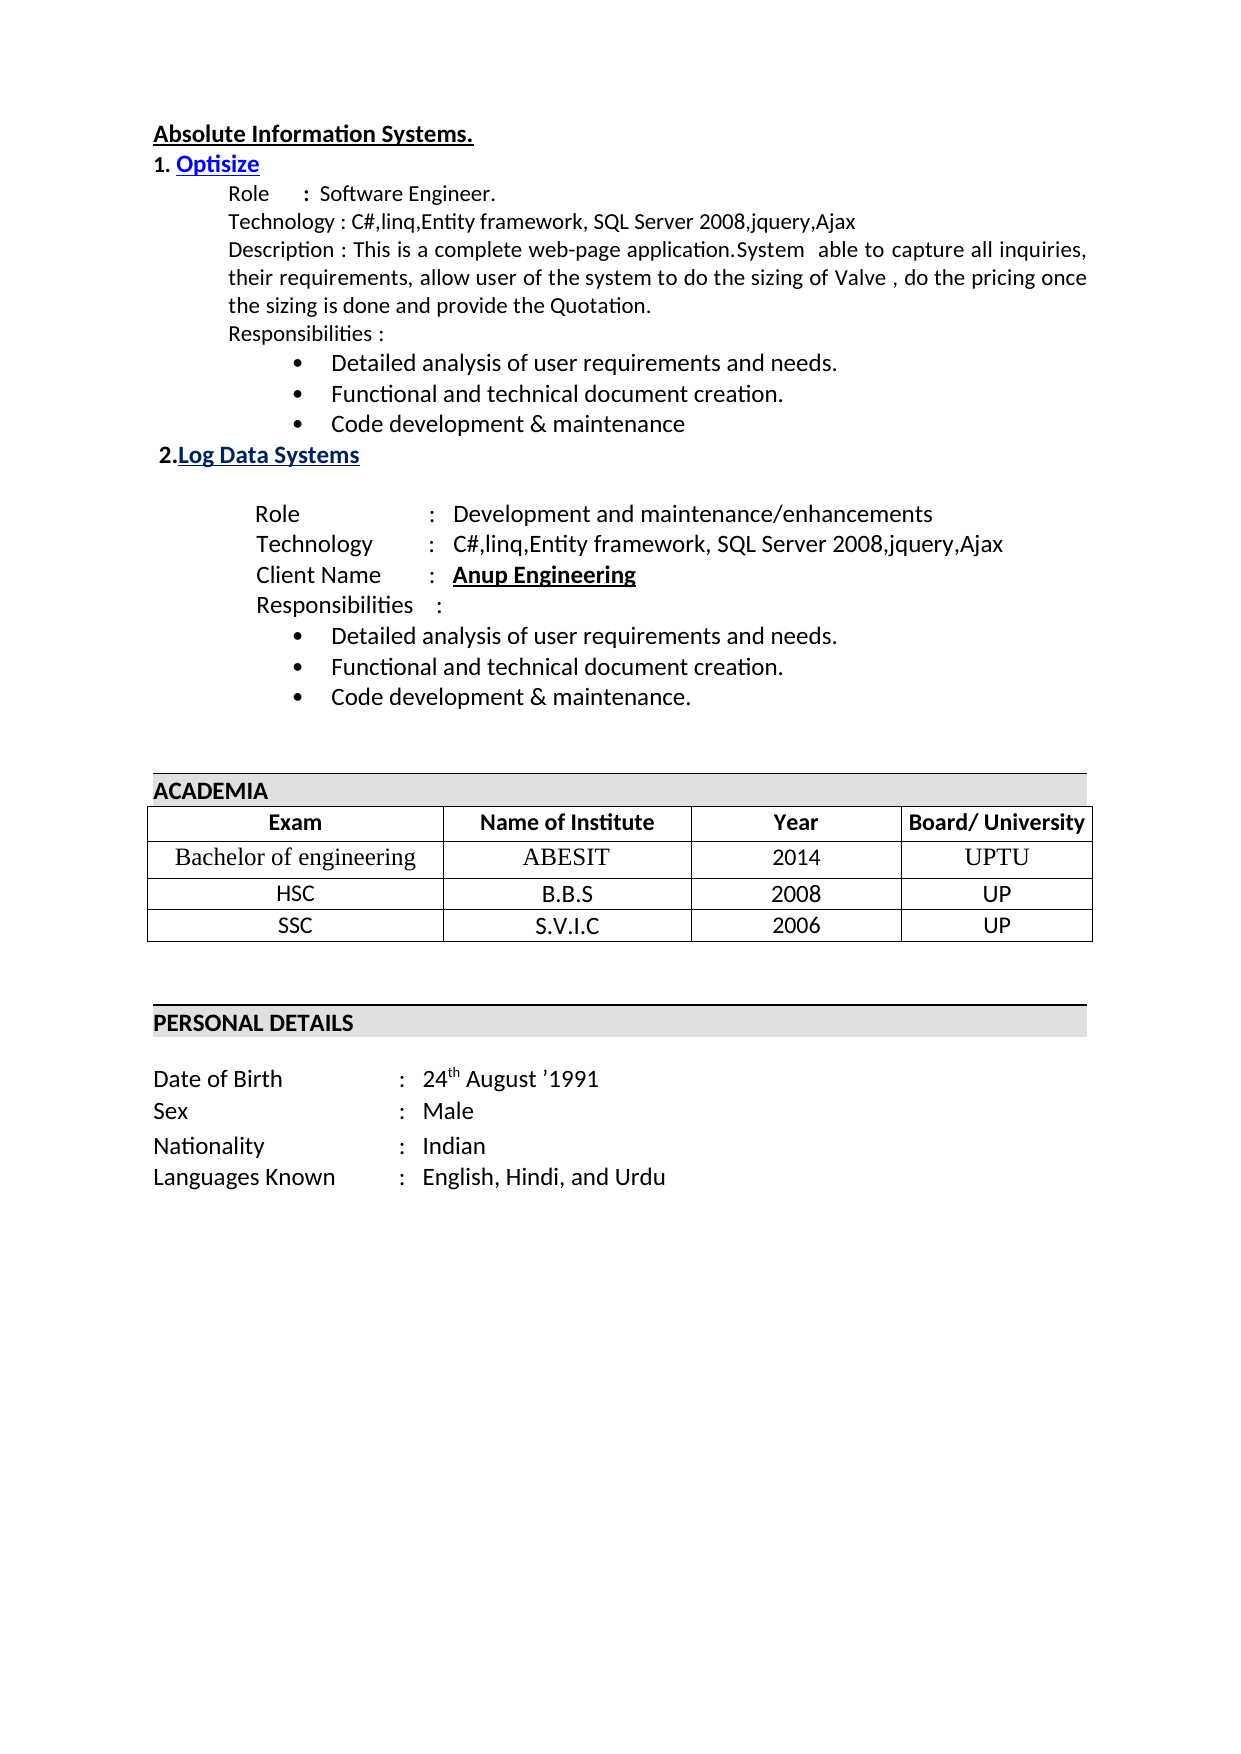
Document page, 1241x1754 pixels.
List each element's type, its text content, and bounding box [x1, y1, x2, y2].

table_header Year [692, 807, 901, 841]
text Technology : C#,linq,Entity framework, SQL Server 2008,jquery,Ajax [256, 528, 1087, 559]
list Code development & maintenance [294, 408, 1087, 439]
list Code development & maintenance. [294, 681, 1087, 712]
table_cell 2014 [692, 842, 901, 877]
text Absolute Information Systems. [153, 118, 1087, 148]
text Role : Development and maintenance/enhancements [153, 498, 1087, 528]
text Sex : Male [153, 1099, 1087, 1124]
list Description : This is a complete web-page application.System able to capture all inquiries, their requirements, allow user of the system to do the sizing of Valve , do the pricing once the sizing is done and provide the Quotation. [228, 235, 1087, 319]
list Functional and technical document creation. [294, 378, 1087, 408]
table_cell 2006 [692, 910, 901, 941]
table_header Board/ University [902, 807, 1092, 841]
table_cell HSC [148, 879, 443, 909]
text Responsibilities : [256, 589, 1087, 620]
text Nationality : Indian [153, 1130, 1087, 1161]
table_header Name of Institute [444, 807, 691, 841]
table_cell ABESIT [444, 842, 691, 877]
text Client Name : Anup Engineering [256, 559, 1087, 589]
text ACADEMIA [153, 774, 1087, 806]
list Detailed analysis of user requirements and needs. [294, 620, 1087, 651]
table_cell UPTU [902, 842, 1092, 877]
text Technology : C#,linq,Entity framework, SQL Server 2008,jquery,Ajax [153, 207, 1087, 235]
table_cell SSC [148, 910, 443, 941]
table_cell UP [902, 910, 1092, 941]
text Languages Known : English, Hindi, and Urdu [153, 1161, 1087, 1191]
list Detailed analysis of user requirements and needs. [294, 347, 1087, 378]
text Role : Software Engineer. [153, 179, 1087, 207]
table_cell 2008 [692, 879, 901, 909]
table_cell UP [902, 879, 1092, 909]
table_cell B.B.S [444, 879, 691, 909]
list Functional and technical document creation. [294, 651, 1087, 681]
text Date of Birth : 24th August ’1991 [153, 1068, 1087, 1093]
table_header Exam [148, 807, 443, 841]
text 1. Optisize [153, 148, 1087, 179]
table_cell Bachelor of engineering [148, 842, 443, 877]
table_cell S.V.I.C [444, 910, 691, 941]
text 2.Log Data Systems [153, 439, 1087, 469]
text PERSONAL DETAILS [153, 1006, 1087, 1037]
text Responsibilities : [228, 319, 1087, 347]
